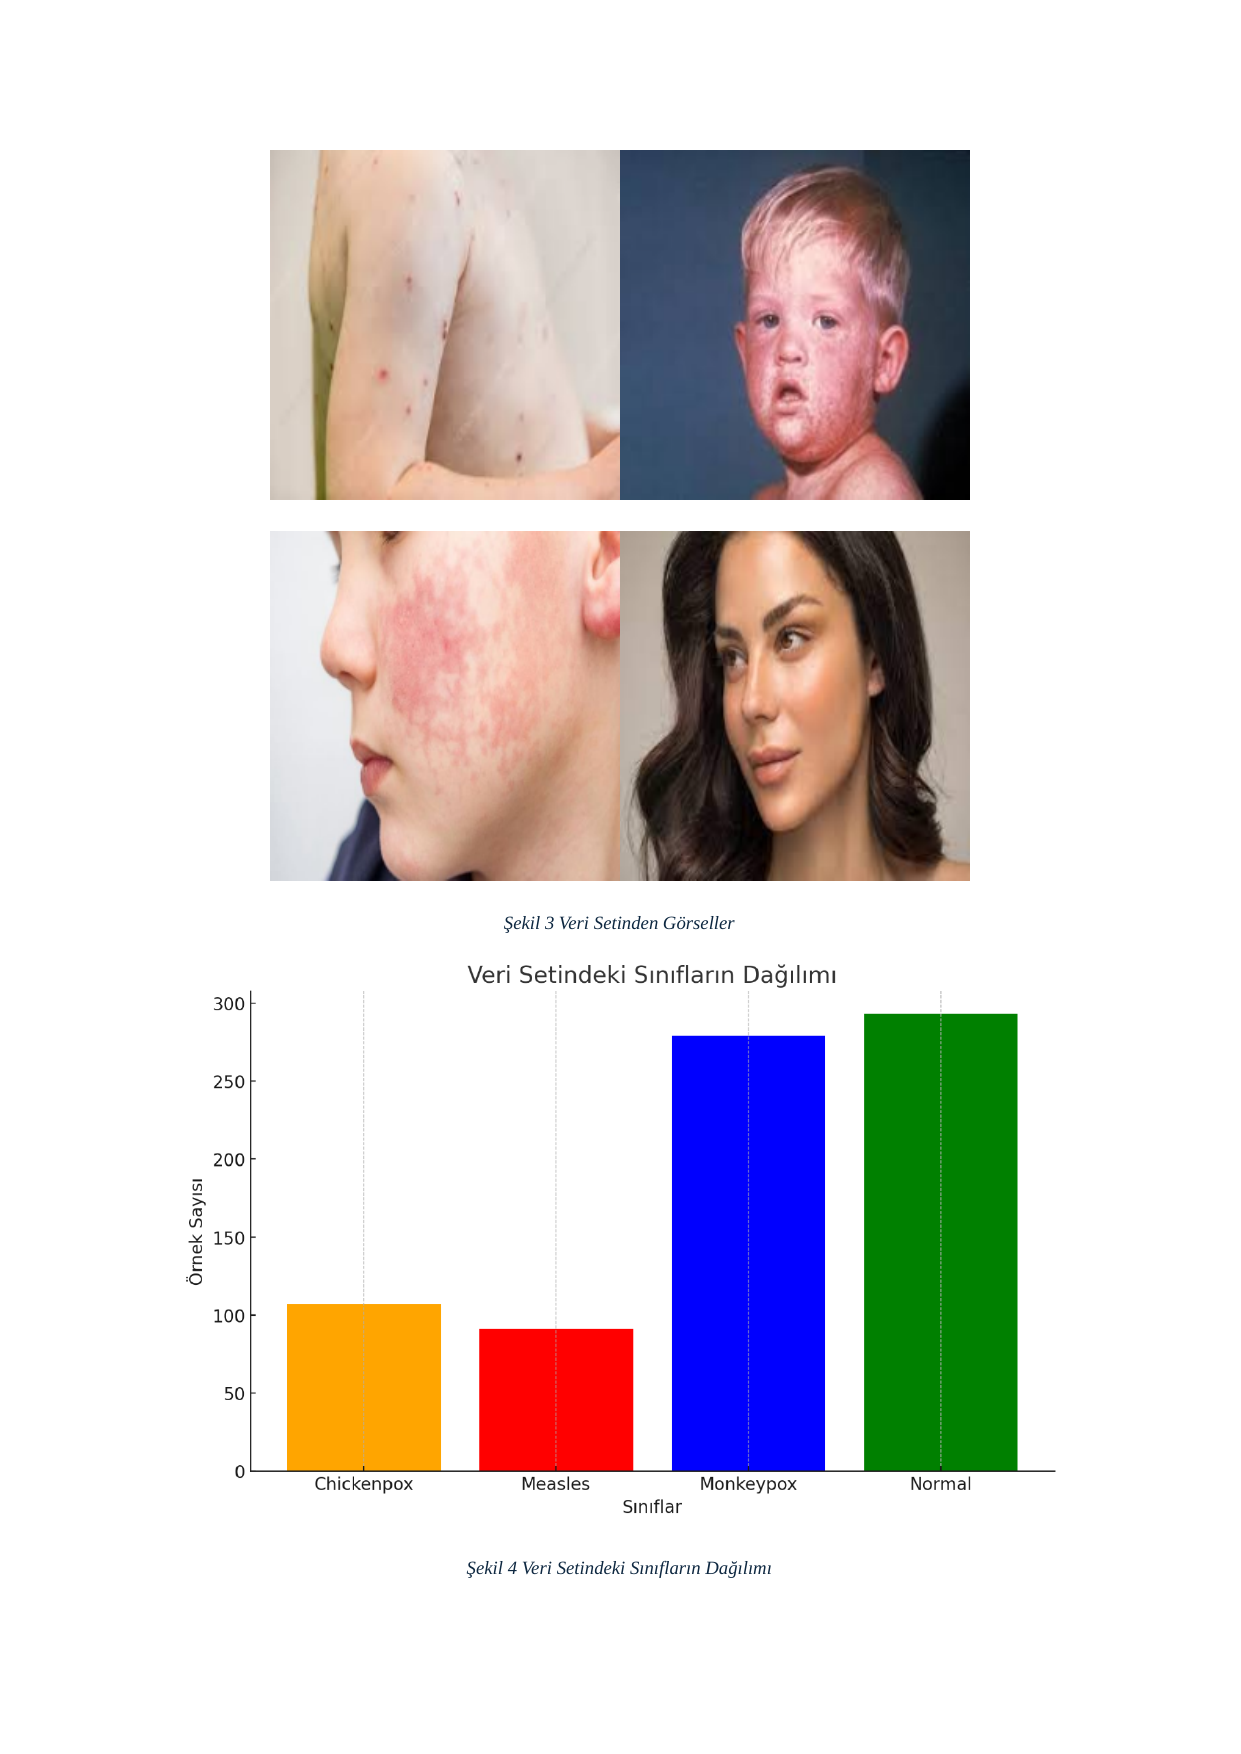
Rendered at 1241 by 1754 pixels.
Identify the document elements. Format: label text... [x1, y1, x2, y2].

picture [270, 150, 970, 500]
text Şekil 3 Veri Setinden Görseller [150, 912, 1090, 934]
text Şekil 4 Veri Setindeki Sınıfların Dağılımı [150, 1557, 1090, 1578]
picture [270, 531, 970, 881]
picture [176, 954, 1064, 1526]
